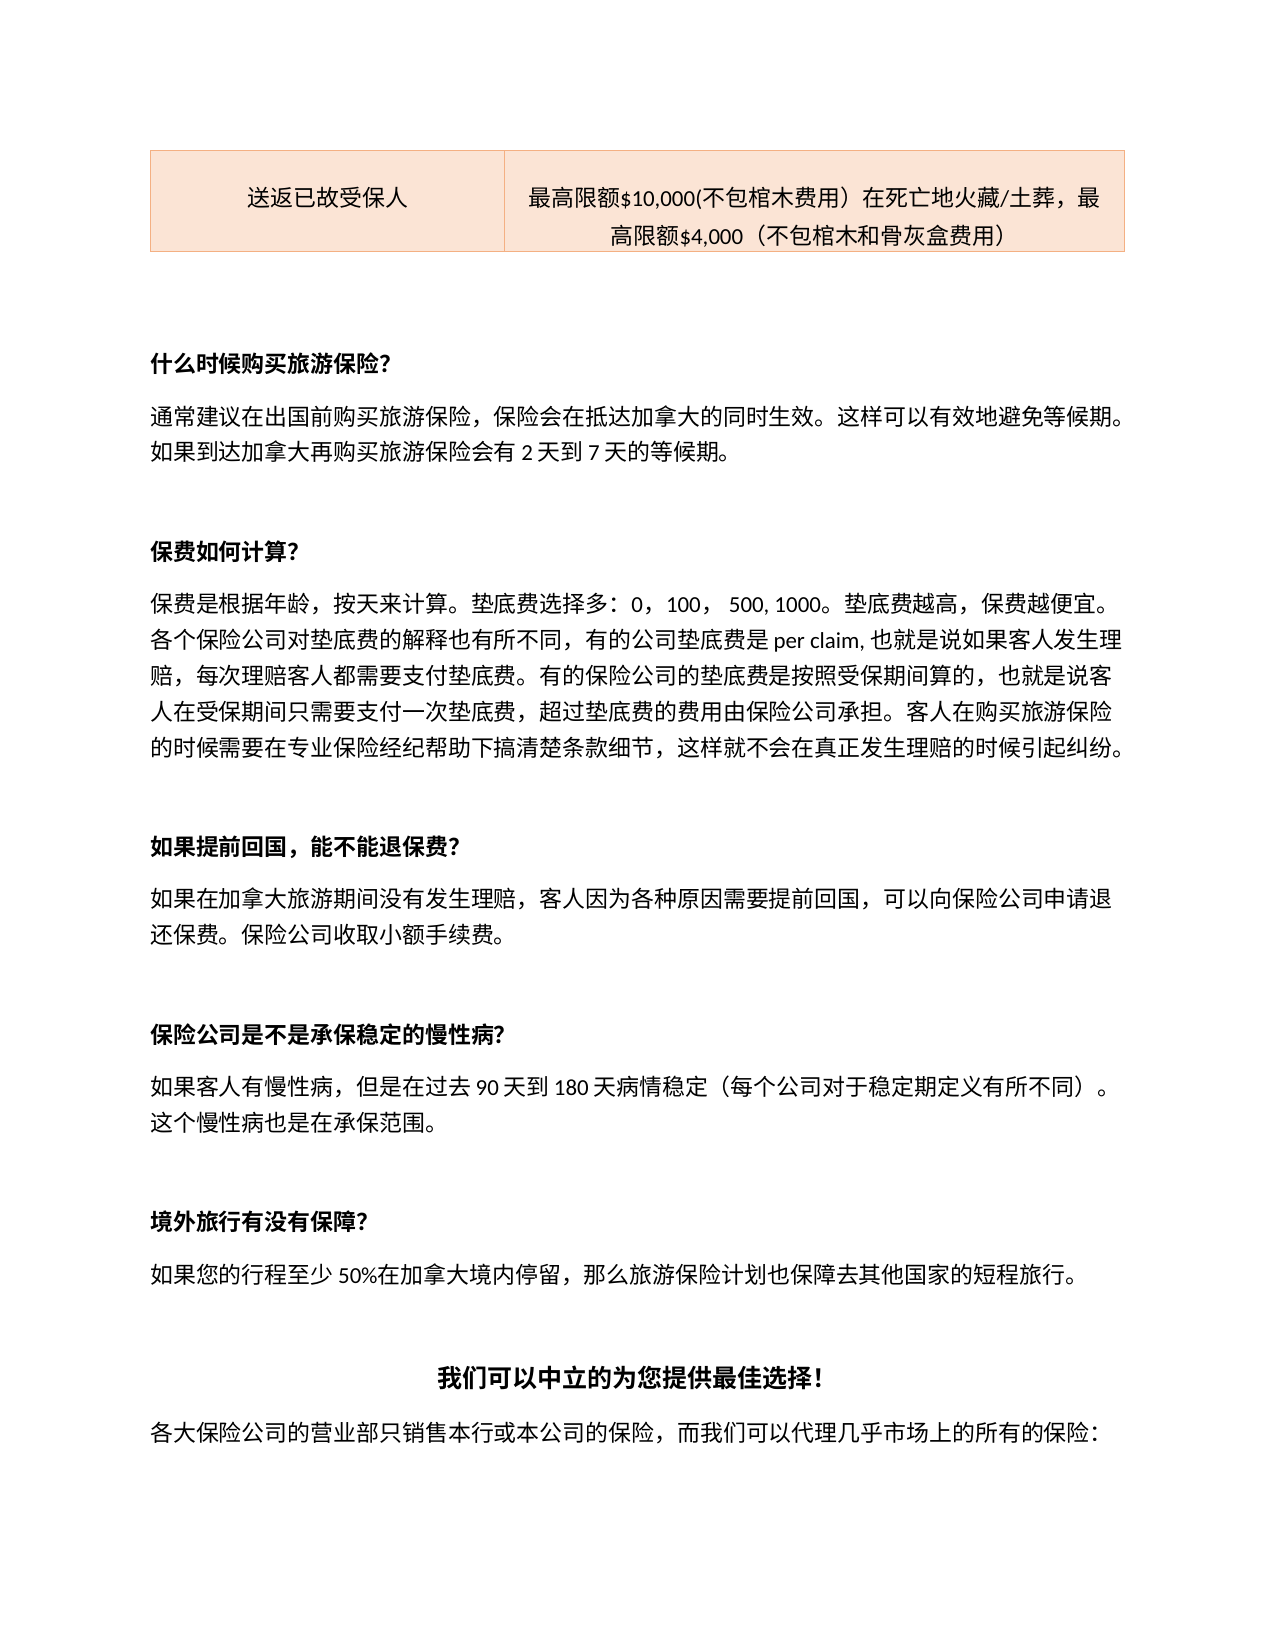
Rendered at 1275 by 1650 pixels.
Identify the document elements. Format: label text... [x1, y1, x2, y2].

text 各大保险公司的营业部只销售本行或本公司的保险，而我们可以代理几乎市场上的所有的保险： [150, 1414, 1125, 1448]
table_cell 送返已故受保人 [151, 151, 504, 251]
text 如果您的行程至少50%在加拿大境内停留，那么旅游保险计划也保障去其他国家的短程旅行。 [150, 1257, 1125, 1290]
text 保费如何计算？ [150, 533, 1125, 567]
text 保险公司是不是承保稳定的慢性病？ [150, 1016, 1125, 1050]
text 我们可以中立的为您提供最佳选择！ [150, 1359, 1125, 1395]
text 境外旅行有没有保障？ [150, 1204, 1125, 1237]
text 如果在加拿大旅游期间没有发生理赔，客人因为各种原因需要提前回国，可以向保险公司申请退还保费。保险公司收取小额手续费。 [150, 881, 1125, 950]
text 保费是根据年龄，按天来计算。垫底费选择多：0，100， 500, 1000。垫底费越高，保费越便宜。各个保险公司对垫底费的解释也有所不同，有的公司垫底费是per claim, 也就是说如果客人发生理赔，每次理赔客人都需要支付垫底费。有的保险公司的垫底费是按照受保期间算的，也就是说客人在受保期间只需要支付一次垫底费，超过垫底费的费用由保险公司承担。客人在购买旅游保险的时候需要在专业保险经纪帮助下搞清楚条款细节，这样就不会在真正发生理赔的时候引起纠纷。 [150, 586, 1125, 763]
text 如果提前回国，能不能退保费？ [150, 829, 1125, 862]
text 如果客人有慢性病，但是在过去90天到180天病情稳定（每个公司对于稳定期定义有所不同）。这个慢性病也是在承保范围。 [150, 1069, 1125, 1138]
table_cell 最高限额$10,000(不包棺木费用）在死亡地火藏/土葬，最高限额$4,000（不包棺木和骨灰盒费用） [505, 151, 1124, 251]
text 什么时候购买旅游保险？ [150, 346, 1125, 379]
text 通常建议在出国前购买旅游保险，保险会在抵达加拿大的同时生效。这样可以有效地避免等候期。如果到达加拿大再购买旅游保险会有2天到7天的等候期。 [150, 398, 1125, 467]
